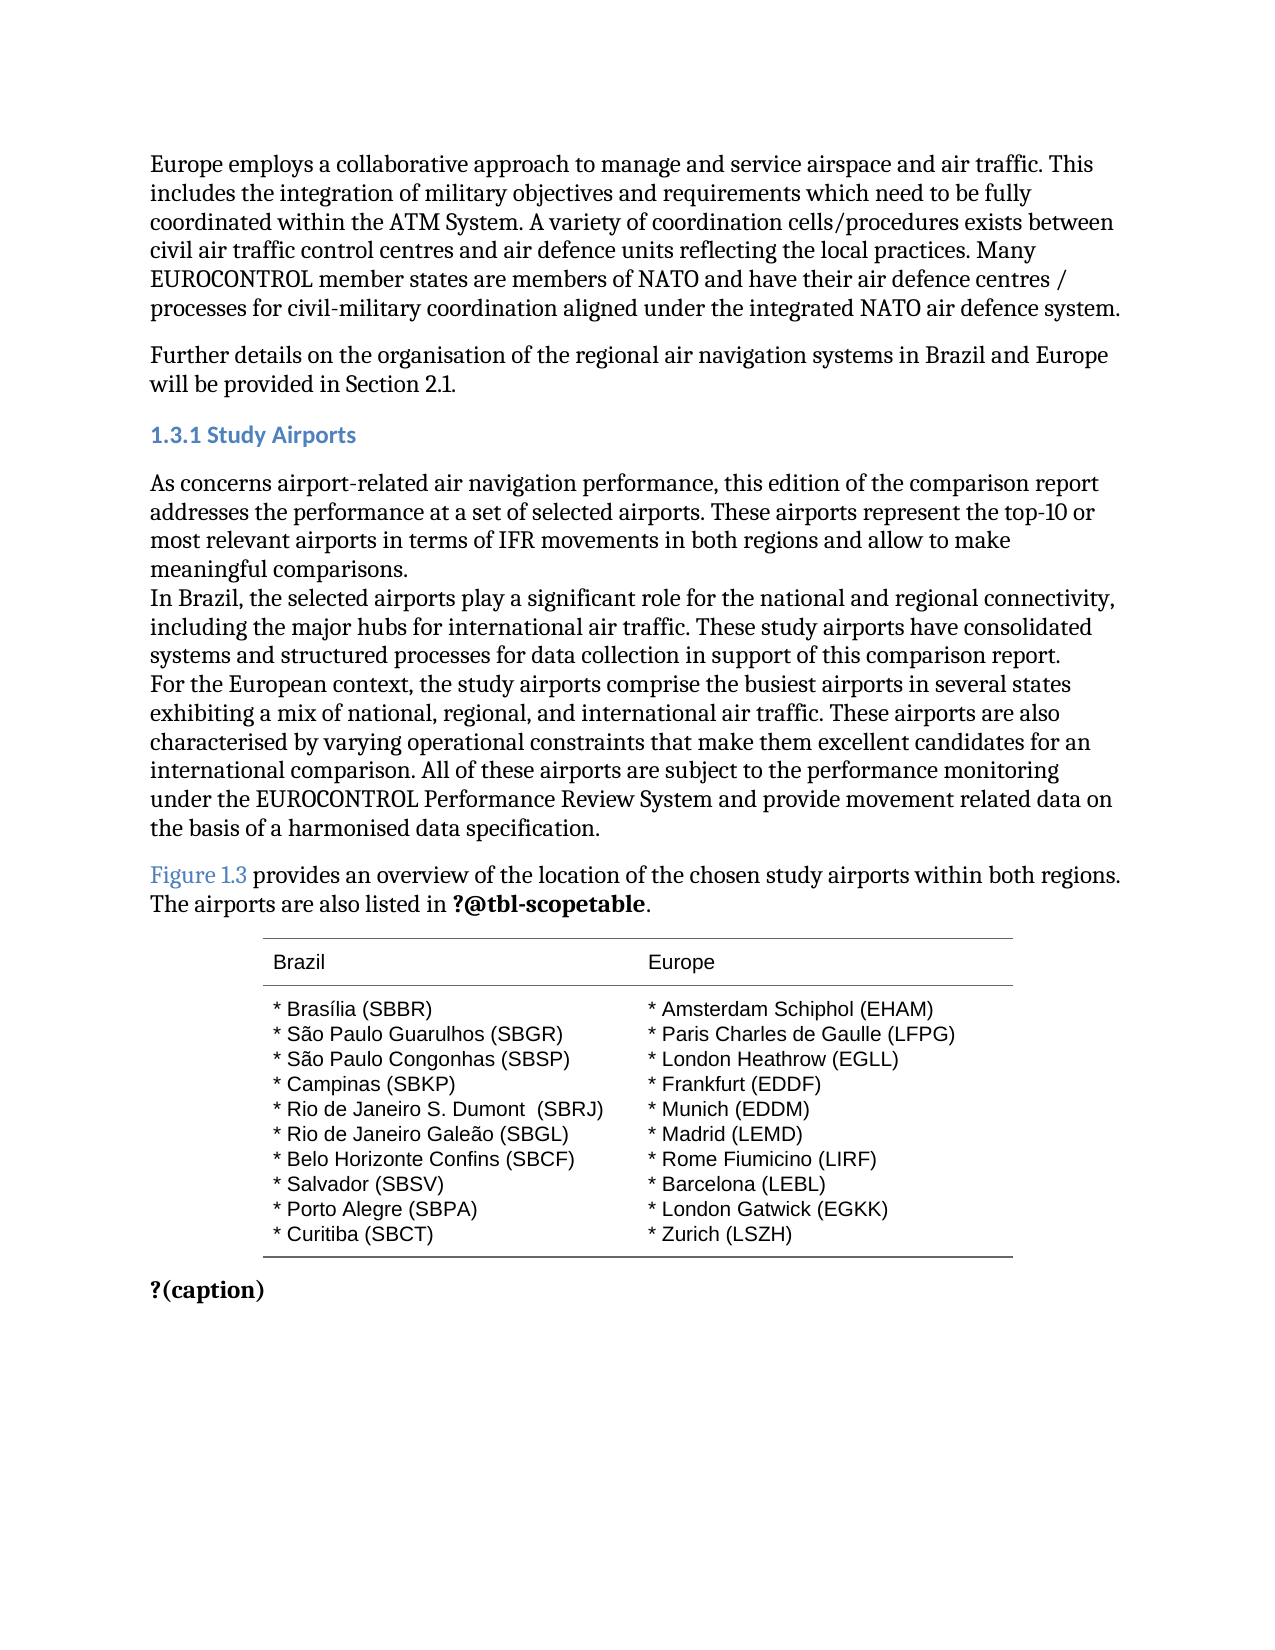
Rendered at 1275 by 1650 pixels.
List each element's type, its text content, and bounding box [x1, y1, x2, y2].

text Figure 1.3 provides an overview of the location of the chosen study airports within both regions. The airports are also listed in ?@tbl-scopetable. [150, 861, 1125, 919]
table_cell * Brasília (SBBR) * São Paulo Guarulhos (SBGR) * São Paulo Congonhas (SBSP) * Campinas (SBKP) * Rio de Janeiro S. Dumont (SBRJ) * Rio de Janeiro Galeão (SBGL) * Belo Horizonte Confins (SBCF) * Salvador (SBSV) * Porto Alegre (SBPA) * Curitiba (SBCT) [263, 986, 637, 1256]
table_cell * Amsterdam Schiphol (EHAM) * Paris Charles de Gaulle (LFPG) * London Heathrow (EGLL) * Frankfurt (EDDF) * Munich (EDDM) * Madrid (LEMD) * Rome Fiumicino (LIRF) * Barcelona (LEBL) * London Gatwick (EGKK) * Zurich (LSZH) [638, 986, 1012, 1256]
subtitle 1.3.1 Study Airports [150, 419, 1125, 450]
text ?(caption) [150, 1276, 1125, 1305]
table_header Europe [638, 939, 1012, 984]
table_header Brazil [263, 939, 637, 984]
text Further details on the organisation of the regional air navigation systems in Brazil and Europe will be provided in Section 2.1. [150, 341, 1125, 399]
text Europe employs a collaborative approach to manage and service airspace and air traffic. This includes the integration of military objectives and requirements which need to be fully coordinated within the ATM System. A variety of coordination cells/procedures exists between civil air traffic control centres and air defence units reflecting the local practices. Many EUROCONTROL member states are members of NATO and have their air defence centres / processes for civil-military coordination aligned under the integrated NATO air defence system. [150, 150, 1125, 322]
text As concerns airport-related air navigation performance, this edition of the comparison report addresses the performance at a set of selected airports. These airports represent the top-10 or most relevant airports in terms of IFR movements in both regions and allow to make meaningful comparisons. In Brazil, the selected airports play a significant role for the national and regional connectivity, including the major hubs for international air traffic. These study airports have consolidated systems and structured processes for data collection in support of this comparison report. For the European context, the study airports comprise the busiest airports in several states exhibiting a mix of national, regional, and international air traffic. These airports are also characterised by varying operational constraints that make them excellent candidates for an international comparison. All of these airports are subject to the performance monitoring under the EUROCONTROL Performance Review System and provide movement related data on the basis of a harmonised data specification. [150, 469, 1125, 843]
